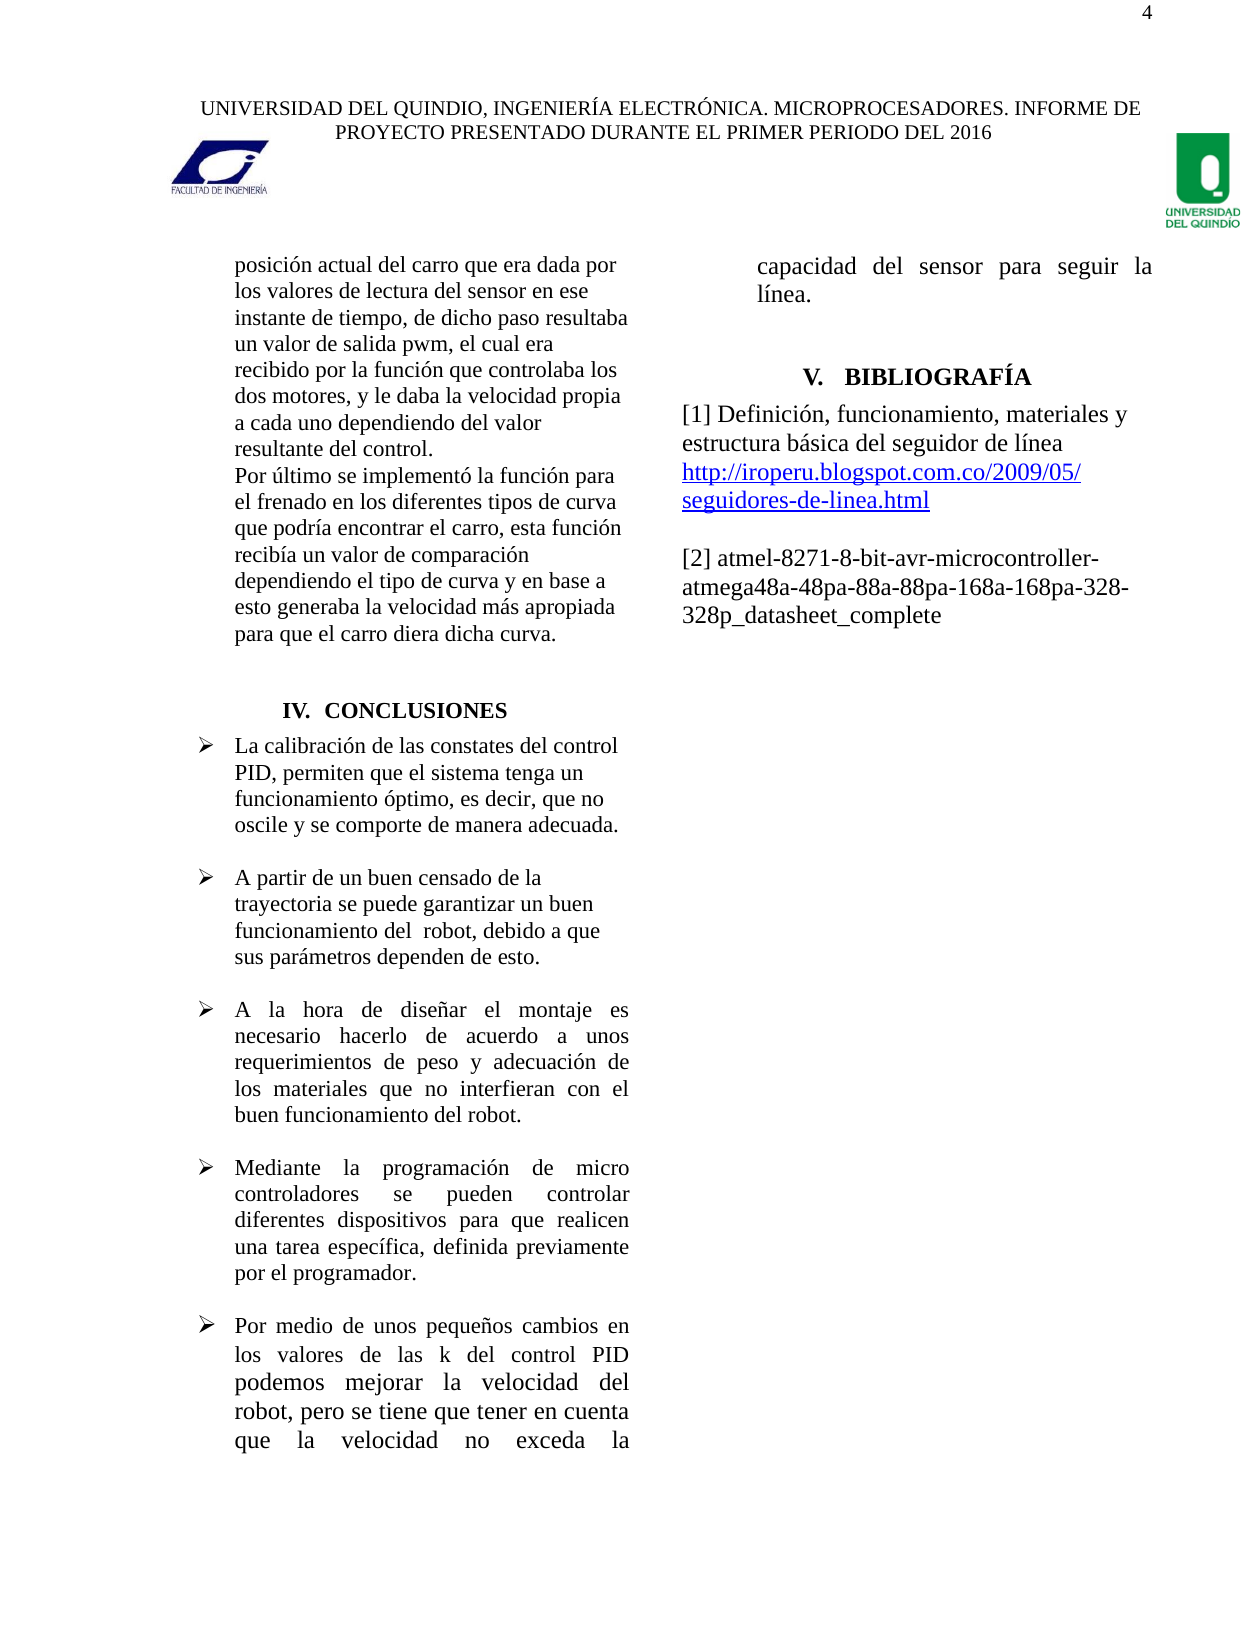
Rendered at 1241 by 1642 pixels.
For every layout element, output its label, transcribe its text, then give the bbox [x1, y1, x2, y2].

text [1] Definición, funcionamiento, materiales y estructura básica del seguidor de línea [682, 399, 1152, 457]
list A la hora de diseñar el montaje es necesario hacerlo de acuerdo a unos requerimientos de peso y adecuación de los materiales que no interfieran con el buen funcionamiento del robot. [197, 996, 630, 1127]
text http://iroperu.blogspot.com.co/2009/05/seguidores-de-linea.html [682, 457, 1152, 514]
subtitle BIBLIOGRAFÍA [682, 362, 1152, 391]
list La calibración de las constates del control PID, permiten que el sistema tenga un funcionamiento óptimo, es decir, que no oscile y se comporte de manera adecuada. [197, 732, 630, 838]
text [2] atmel-8271-8-bit-avr-microcontroller-atmega48a-48pa-88a-88pa-168a-168pa-328-328p_datasheet_complete [682, 543, 1152, 629]
list Por último se implementó la función para el frenado en los diferentes tipos de curva que podría encontrar el carro, esta función recibía un valor de comparación dependiendo el tipo de curva y en base a esto generaba la velocidad más apropiada para que el carro diera dicha curva. [234, 462, 630, 646]
list A partir de un buen censado de la trayectoria se puede garantizar un buen funcionamiento del robot, debido a que sus parámetros dependen de esto. [197, 864, 630, 969]
list Mediante la programación de micro controladores se pueden controlar diferentes dispositivos para que realicen una tarea específica, definida previamente por el programador. [197, 1154, 630, 1286]
picture [1165, 133, 1241, 228]
picture [162, 120, 285, 209]
subtitle CONCLUSIONES [159, 697, 630, 724]
list Por medio de unos pequeños cambios en los valores de las k del control PID podemos mejorar la velocidad del robot, pero se tiene que tener en cuenta que la velocidad no exceda la capacidad del sensor para seguir la línea. [719, 251, 1152, 308]
list Por medio de unos pequeños cambios en los valores de las k del control PID podemos mejorar la velocidad del robot, pero se tiene que tener en cuenta que la velocidad no exceda la capacidad del sensor para seguir la línea. [197, 1312, 630, 1454]
